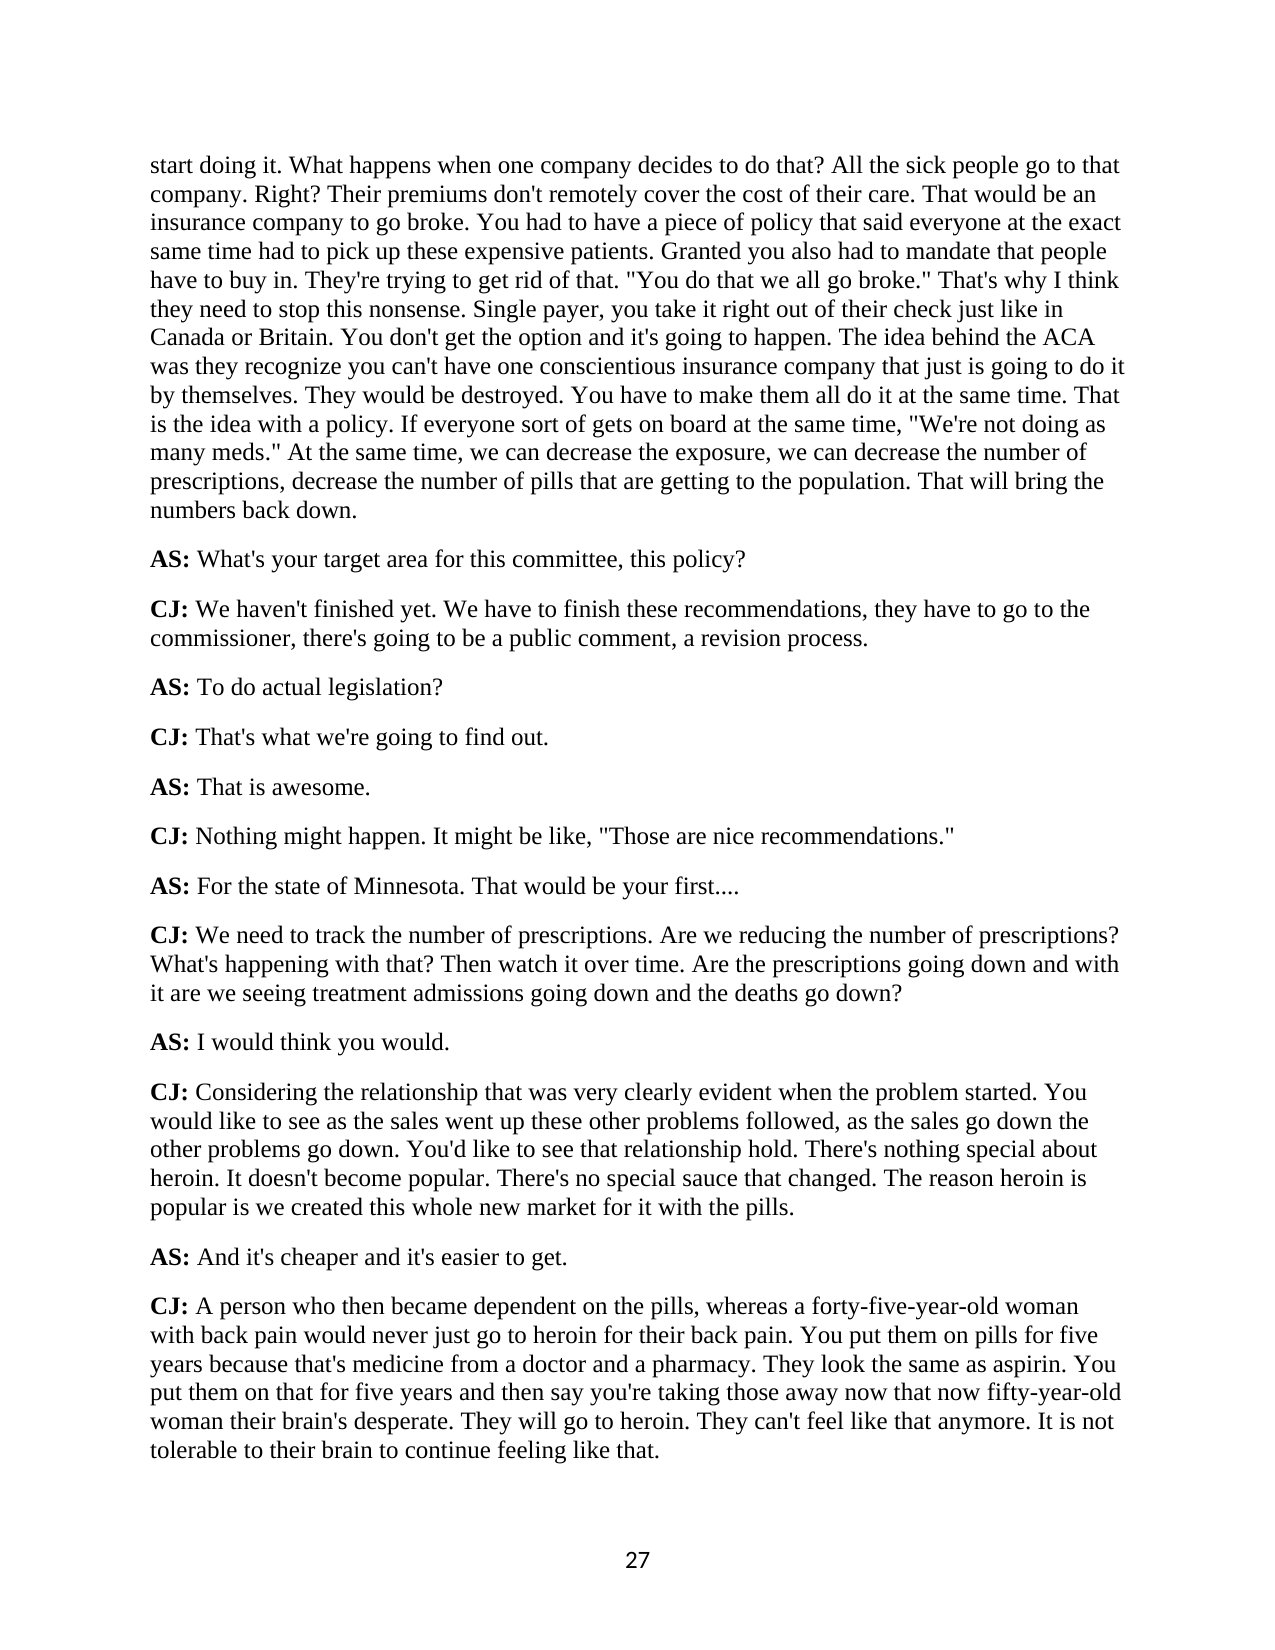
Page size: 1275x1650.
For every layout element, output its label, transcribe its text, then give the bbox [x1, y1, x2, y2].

text AS: What's your target area for this committee, this policy? [150, 544, 1125, 573]
text CJ: We haven't finished yet. We have to finish these recommendations, they have to go to the commissioner, there's going to be a public comment, a revision process. [150, 594, 1125, 652]
text AS: To do actual legislation? [150, 672, 1125, 701]
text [150, 150, 1125, 524]
text CJ: Nothing might happen. It might be like, "Those are nice recommendations." [150, 821, 1125, 850]
text CJ: Considering the relationship that was very clearly evident when the problem started. You would like to see as the sales went up these other problems followed, as the sales go down the other problems go down. You'd like to see that relationship hold. There's nothing special about heroin. It doesn't become popular. There's no special sauce that changed. The reason heroin is popular is we created this whole new market for it with the pills. [150, 1077, 1125, 1221]
text AS: I would think you would. [150, 1027, 1125, 1056]
text CJ: A person who then became dependent on the pills, whereas a forty-five-year-old woman with back pain would never just go to heroin for their back pain. You put them on pills for five years because that's medicine from a doctor and a pharmacy. They look the same as aspirin. You put them on that for five years and then say you're taking those away now that now fifty-year-old woman their brain's desperate. They will go to heroin. They can't feel like that anymore. It is not tolerable to their brain to continue feeling like that. [150, 1291, 1125, 1464]
text CJ: That's what we're going to find out. [150, 722, 1125, 751]
text AS: That is awesome. [150, 772, 1125, 800]
text AS: For the state of Minnesota. That would be your first.... [150, 871, 1125, 899]
text CJ: We need to track the number of prescriptions. Are we reducing the number of prescriptions? What's happening with that? Then watch it over time. Are the prescriptions going down and with it are we seeing treatment admissions going down and the deaths go down? [150, 920, 1125, 1007]
text AS: And it's cheaper and it's easier to get. [150, 1242, 1125, 1270]
